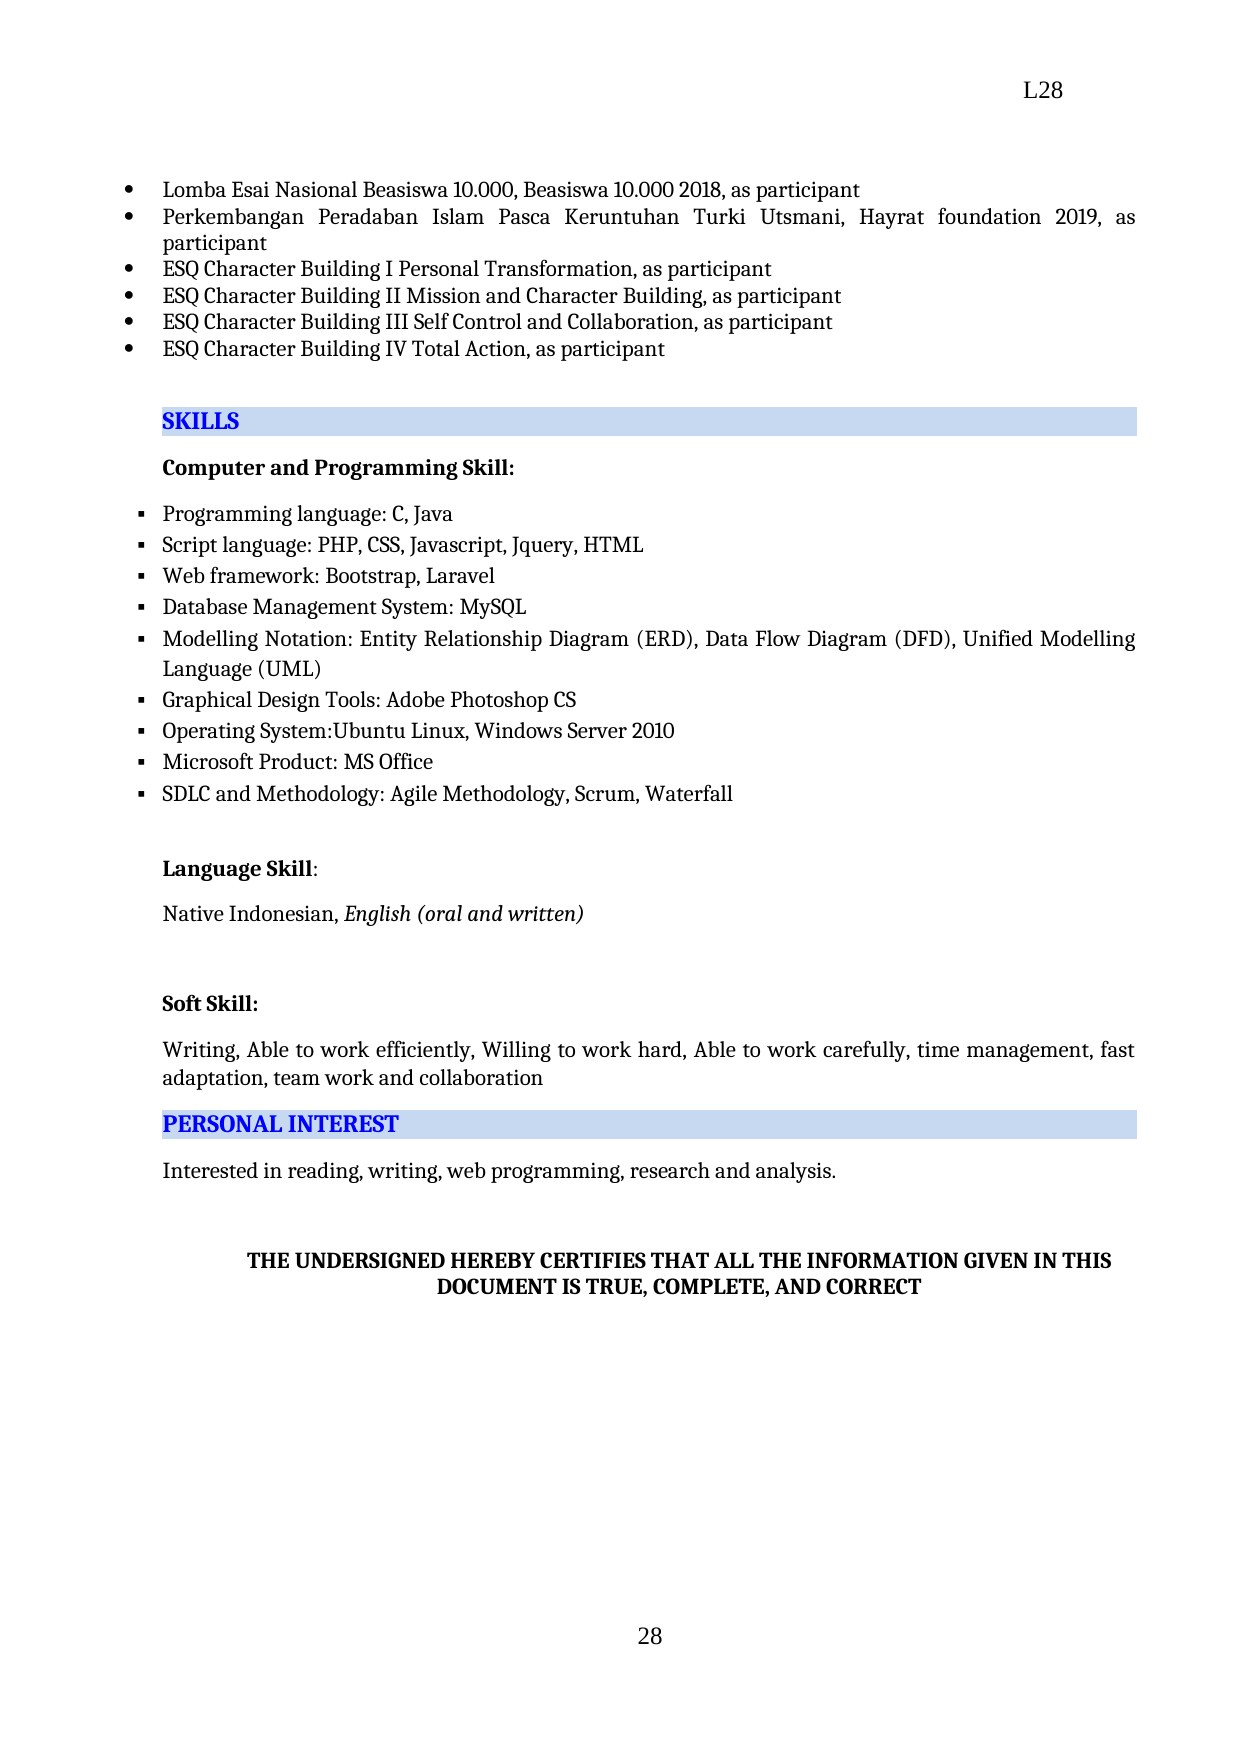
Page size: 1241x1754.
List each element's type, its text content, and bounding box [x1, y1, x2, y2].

text Language Skill: [162, 856, 1137, 882]
list Perkembangan Peradaban Islam Pasca Keruntuhan Turki Utsmani, Hayrat foundation 2019, as participant [125, 203, 1137, 256]
list ESQ Character Building IV Total Action, as participant [125, 335, 1137, 362]
list ESQ Character Building II Mission and Character Building, as participant [125, 283, 1137, 309]
text Computer and Programming Skill: [162, 454, 1137, 481]
list Script language: PHP, CSS, Javascript, Jquery, HTML [137, 531, 1137, 558]
text PERSONAL INTEREST [162, 1110, 1137, 1139]
text Interested in reading, writing, web programming, research and analysis. [162, 1158, 1137, 1184]
list Web framework: Bootstrap, Laravel [137, 562, 1137, 589]
list Programming language: C, Java [137, 499, 1137, 527]
text Native Indonesian, English (oral and written) [162, 901, 1137, 927]
text SKILLS [162, 407, 1137, 436]
text Writing, Able to work efficiently, Willing to work hard, Able to work carefully, time management, fast adaptation, team work and collaboration [162, 1036, 1137, 1091]
list ESQ Character Building I Personal Transformation, as participant [125, 256, 1137, 283]
list Database Management System: MySQL [137, 593, 1137, 621]
list Microsoft Product: MS Office [137, 748, 1137, 776]
text THE UNDERSIGNED HEREBY CERTIFIES THAT ALL THE INFORMATION GIVEN IN THIS DOCUMENT IS TRUE, COMPLETE, AND CORRECT [221, 1248, 1137, 1301]
text Soft Skill: [162, 991, 1137, 1018]
list Operating System:Ubuntu Linux, Windows Server 2010 [137, 717, 1137, 744]
list SDLC and Methodology: Agile Methodology, Scrum, Waterfall [137, 779, 1137, 807]
list Graphical Design Tools: Adobe Photoshop CS [137, 686, 1137, 713]
list Lomba Esai Nasional Beasiswa 10.000, Beasiswa 10.000 2018, as participant [125, 177, 1137, 203]
list Modelling Notation: Entity Relationship Diagram (ERD), Data Flow Diagram (DFD), Unified Modelling Language (UML) [137, 624, 1137, 682]
list ESQ Character Building III Self Control and Collaboration, as participant [125, 309, 1137, 335]
